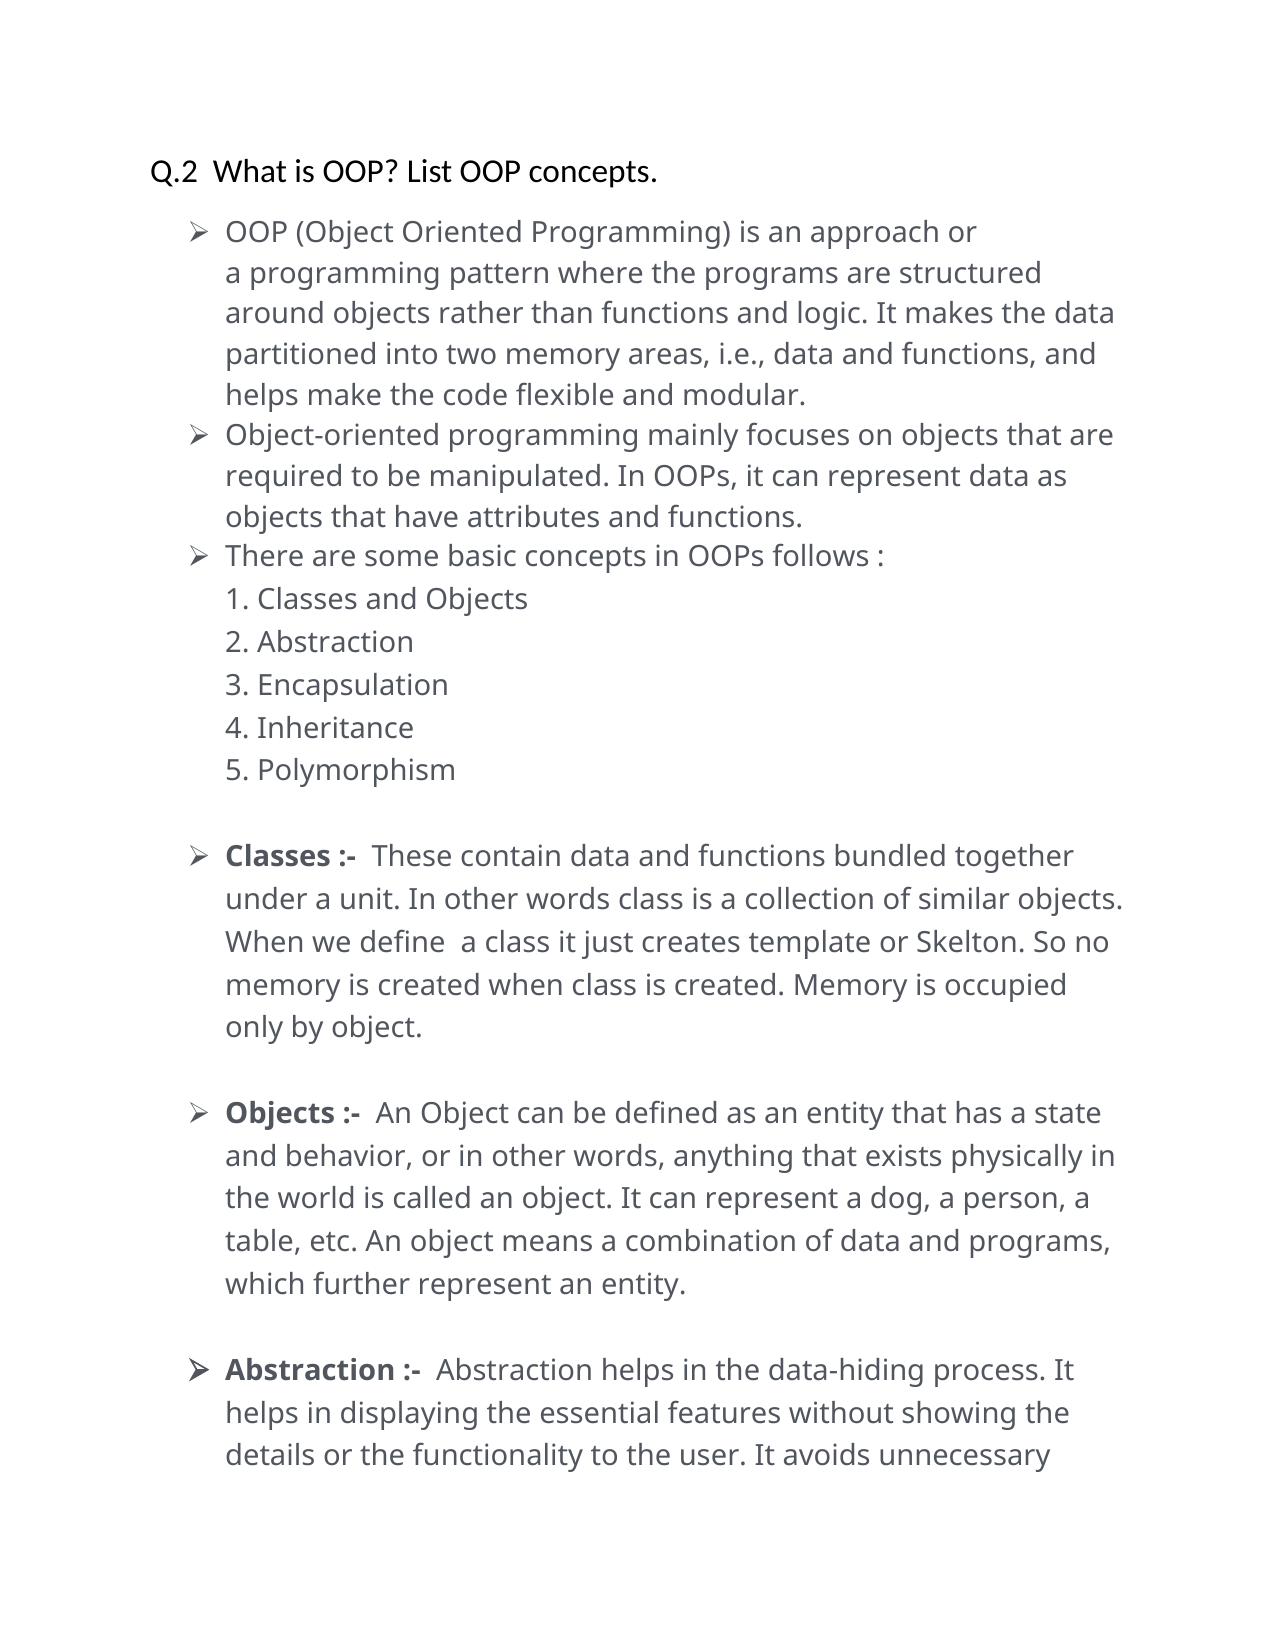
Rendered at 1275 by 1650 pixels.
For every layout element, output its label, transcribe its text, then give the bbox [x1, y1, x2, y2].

list There are some basic concepts in OOPs follows : [187, 536, 1125, 575]
list Classes :- These contain data and functions bundled together under a unit. In other words class is a collection of similar objects. When we define a class it just creates template or Skelton. So no memory is created when class is created. Memory is occupied only by object. [187, 835, 1125, 1046]
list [187, 1349, 1125, 1474]
list 5. Polymorphism [225, 750, 1125, 789]
list Objects :- An Object can be defined as an entity that has a state and behavior, or in other words, anything that exists physically in the world is called an object. It can represent a dog, a person, a table, etc. An object means a combination of data and programs, which further represent an entity. [187, 1092, 1125, 1303]
list 1. Classes and Objects [225, 578, 1125, 618]
list 3. Encapsulation [225, 664, 1125, 704]
text Q.2 What is OOP? List OOP concepts. [150, 150, 1125, 191]
list Object-oriented programming mainly focuses on objects that are required to be manipulated. In OOPs, it can represent data as objects that have attributes and functions. [187, 414, 1125, 536]
list OOP (Object Oriented Programming) is an approach or a programming pattern where the programs are structured around objects rather than functions and logic. It makes the data partitioned into two memory areas, i.e., data and functions, and helps make the code flexible and modular. [187, 211, 1125, 414]
list 2. Abstraction [225, 621, 1125, 661]
list 4. Inheritance [225, 707, 1125, 747]
